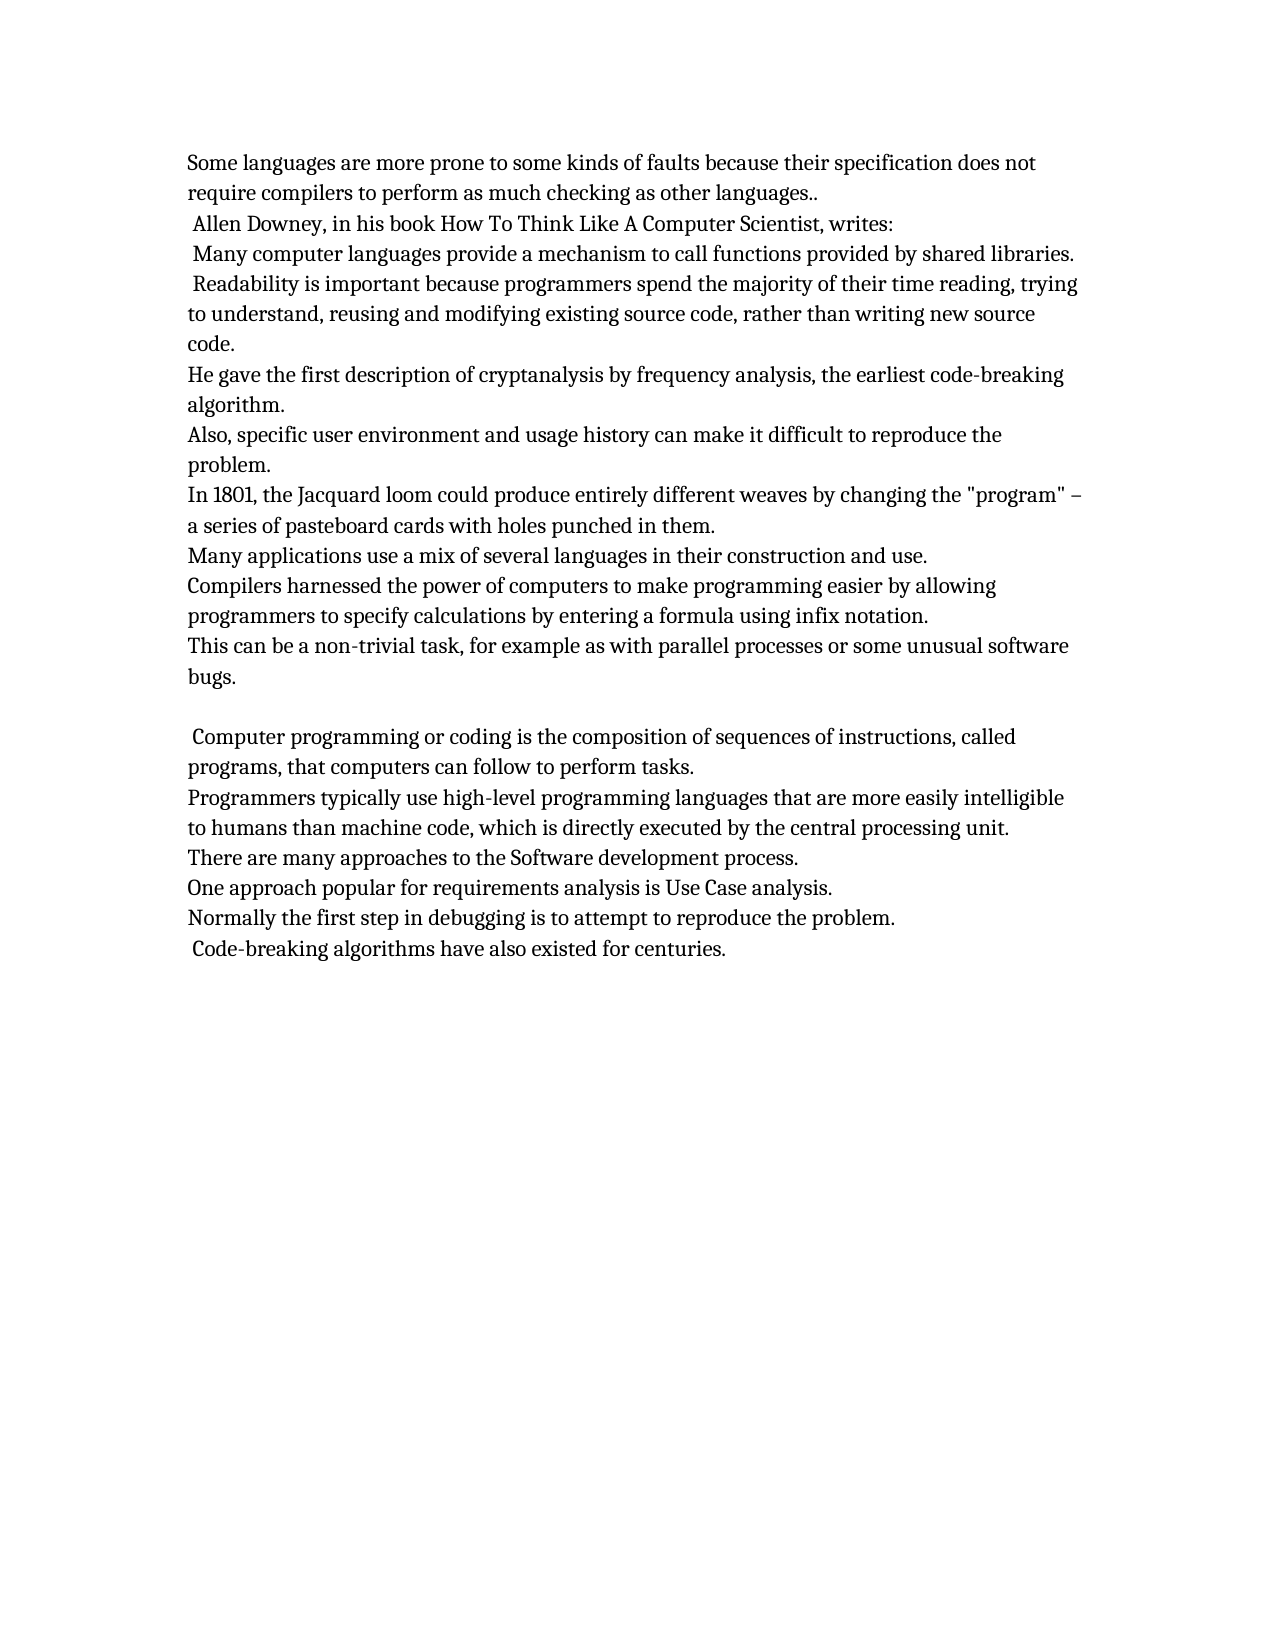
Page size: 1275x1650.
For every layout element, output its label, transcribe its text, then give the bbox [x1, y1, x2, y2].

text Some languages are more prone to some kinds of faults because their specification does not require compilers to perform as much checking as other languages.. Allen Downey, in his book How To Think Like A Computer Scientist, writes: Many computer languages provide a mechanism to call functions provided by shared libraries. Readability is important because programmers spend the majority of their time reading, trying to understand, reusing and modifying existing source code, rather than writing new source code. He gave the first description of cryptanalysis by frequency analysis, the earliest code-breaking algorithm. Also, specific user environment and usage history can make it difficult to reproduce the problem. In 1801, the Jacquard loom could produce entirely different weaves by changing the "program" – a series of pasteboard cards with holes punched in them. Many applications use a mix of several languages in their construction and use. Compilers harnessed the power of computers to make programming easier by allowing programmers to specify calculations by entering a formula using infix notation. This can be a non-trivial task, for example as with parallel processes or some unusual software bugs. Computer programming or coding is the composition of sequences of instructions, called programs, that computers can follow to perform tasks. Programmers typically use high-level programming languages that are more easily intelligible to humans than machine code, which is directly executed by the central processing unit. There are many approaches to the Software development process. One approach popular for requirements analysis is Use Case analysis. Normally the first step in debugging is to attempt to reproduce the problem. Code-breaking algorithms have also existed for centuries. [187, 150, 1087, 962]
